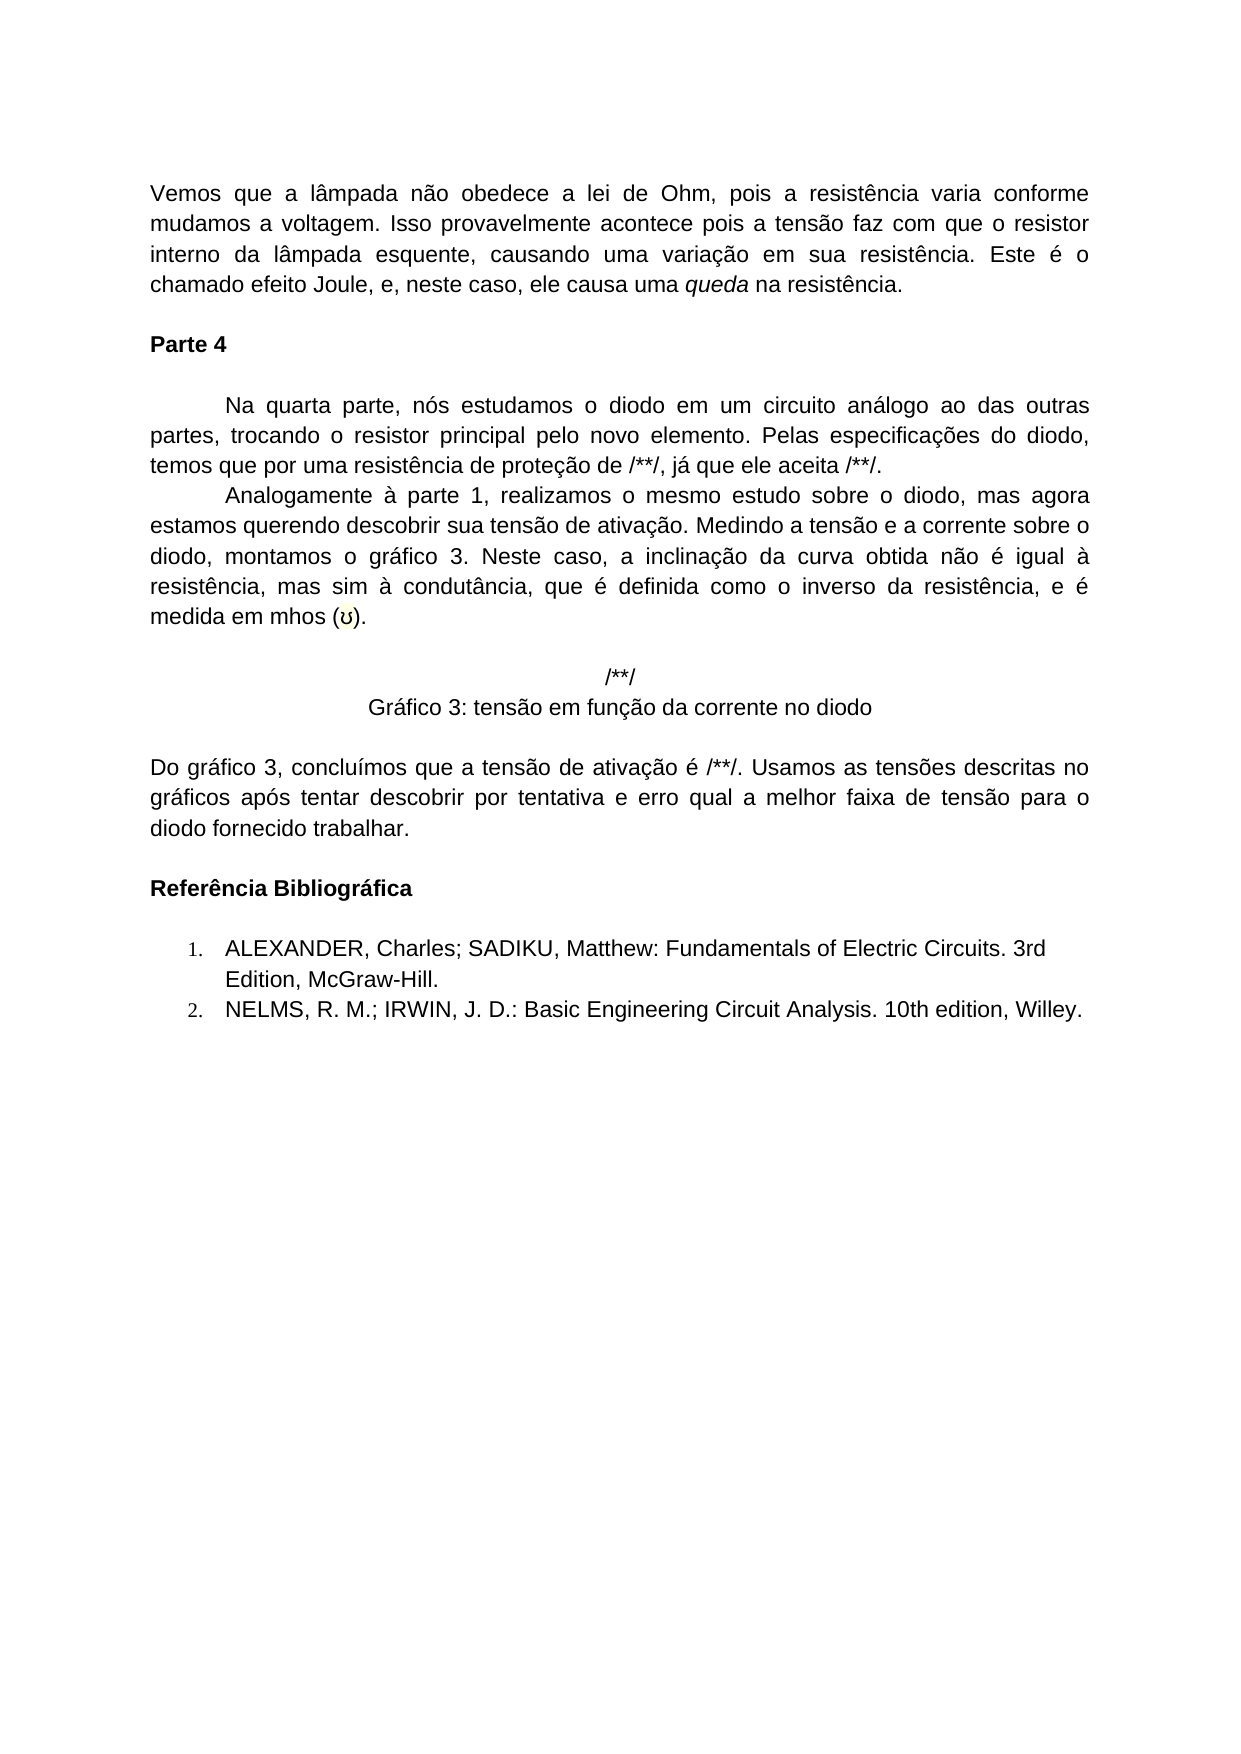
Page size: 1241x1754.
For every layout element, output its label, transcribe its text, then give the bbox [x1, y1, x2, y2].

text Na quarta parte, nós estudamos o diodo em um circuito análogo ao das outras partes, trocando o resistor principal pelo novo elemento. Pelas especificações do diodo, temos que por uma resistência de proteção de /**/, já que ele aceita /**/. [150, 392, 1090, 478]
list ALEXANDER, Charles; SADIKU, Matthew: Fundamentals of Electric Circuits. 3rd Edition, McGraw-Hill. [187, 935, 1090, 992]
text Parte 4 [150, 331, 1090, 358]
list NELMS, R. M.; IRWIN, J. D.: Basic Engineering Circuit Analysis. 10th edition, Willey. [187, 996, 1090, 1022]
text Analogamente à parte 1, realizamos o mesmo estudo sobre o diodo, mas agora estamos querendo descobrir sua tensão de ativação. Medindo a tensão e a corrente sobre o diodo, montamos o gráfico 3. Neste caso, a inclinação da curva obtida não é igual à resistência, mas sim à condutância, que é definida como o inverso da resistência, e é medida em mhos (ʊ). [150, 482, 1090, 629]
text Referência Bibliográfica [150, 875, 1090, 901]
text Gráfico 3: tensão em função da corrente no diodo [150, 694, 1090, 720]
text Do gráfico 3, concluímos que a tensão de ativação é /**/. Usamos as tensões descritas no gráficos após tentar descobrir por tentativa e erro qual a melhor faixa de tensão para o diodo fornecido trabalhar. [150, 754, 1090, 841]
text /**/ [150, 663, 1090, 690]
text Vemos que a lâmpada não obedece a lei de Ohm, pois a resistência varia conforme mudamos a voltagem. Isso provavelmente acontece pois a tensão faz com que o resistor interno da lâmpada esquente, causando uma variação em sua resistência. Este é o chamado efeito Joule, e, neste caso, ele causa uma queda na resistência. [150, 180, 1090, 297]
